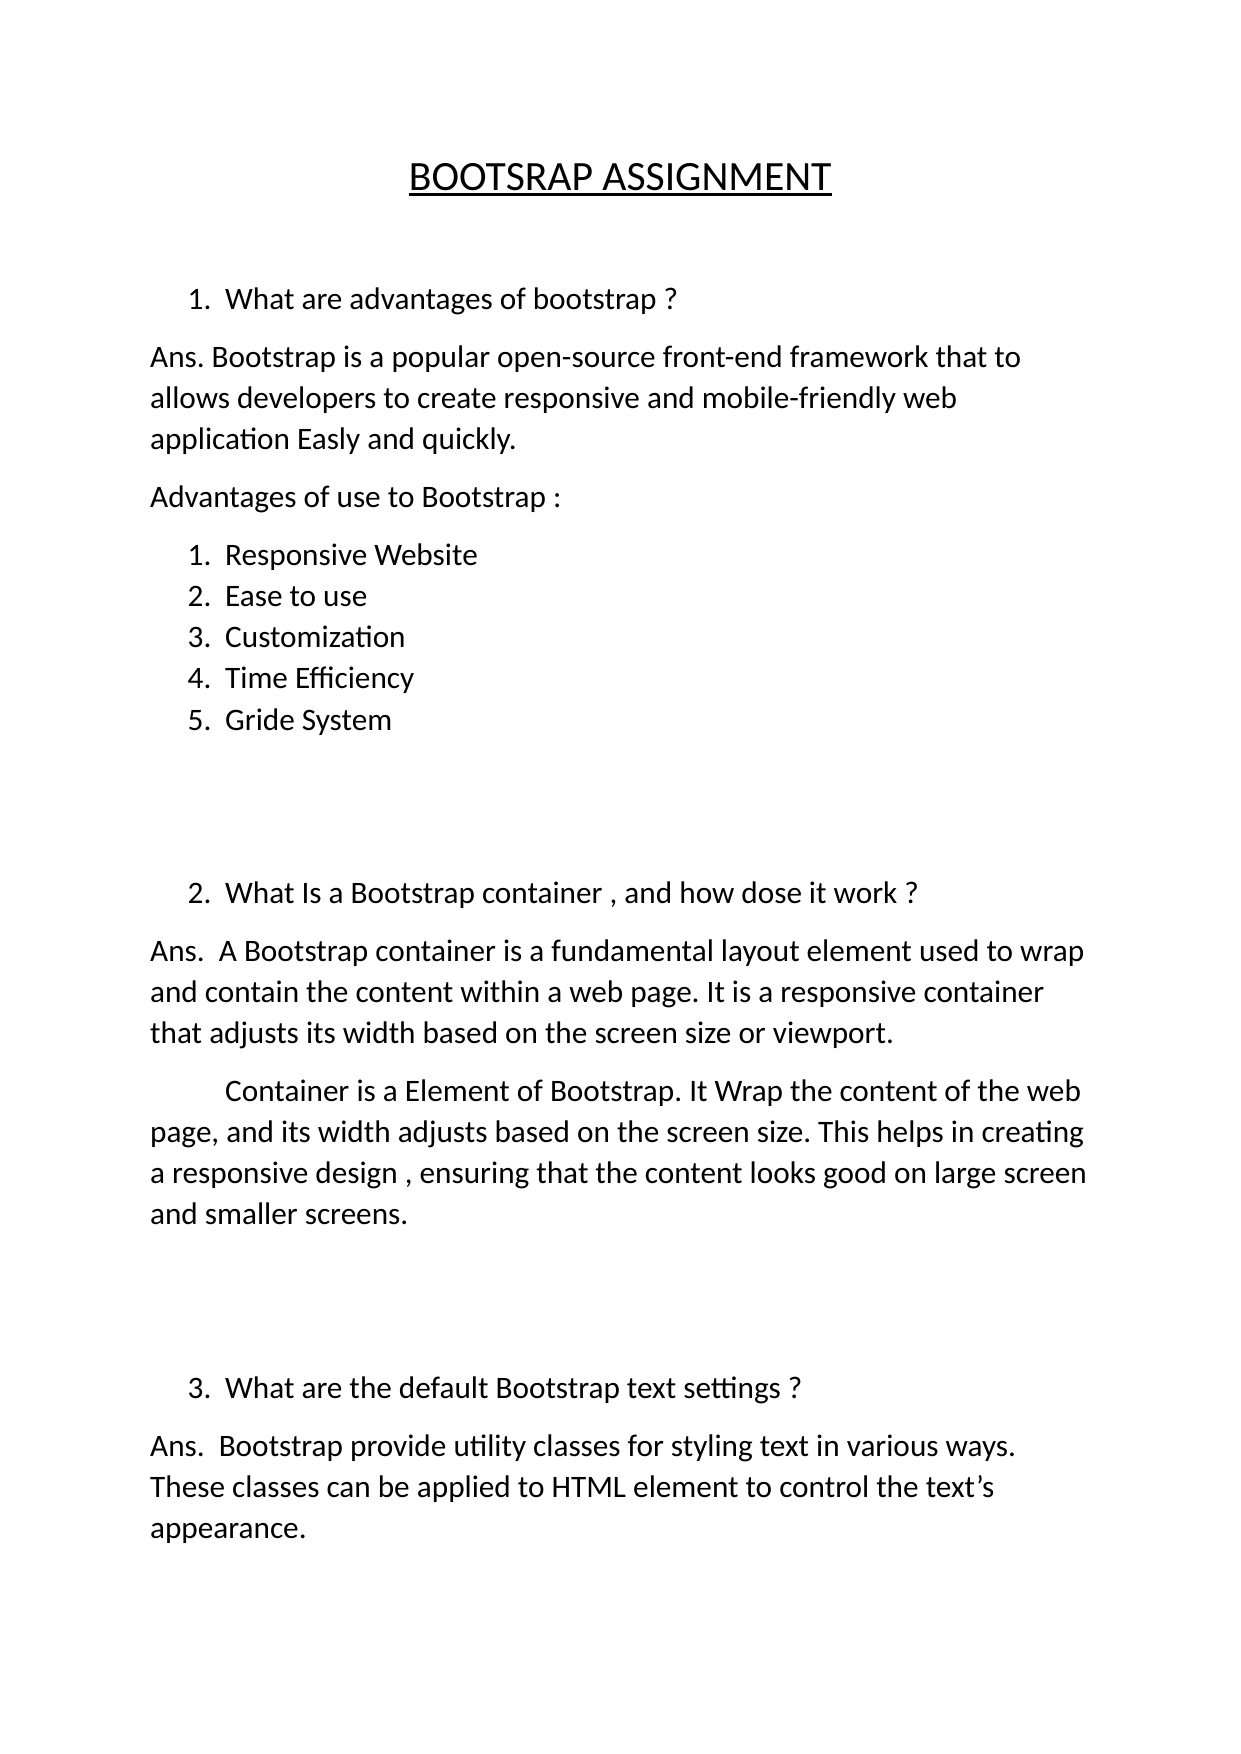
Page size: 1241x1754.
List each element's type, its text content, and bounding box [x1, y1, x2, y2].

list What Is a Bootstrap container , and how dose it work ? [187, 873, 1090, 911]
list What are the default Bootstrap text settings ? [187, 1368, 1090, 1406]
text Advantages of use to Bootstrap : [150, 477, 1090, 515]
text Ans. Bootstrap is a popular open-source front-end framework that to allows developers to create responsive and mobile-friendly web application Easly and quickly. [150, 337, 1090, 458]
text BOOTSRAP ASSIGNMENT [150, 150, 1090, 201]
list Customization [187, 617, 1090, 656]
list Gride System [187, 700, 1090, 738]
list Responsive Website [187, 535, 1090, 573]
text Ans. A Bootstrap container is a fundamental layout element used to wrap and contain the content within a web page. It is a responsive container that adjusts its width based on the screen size or viewport. [150, 931, 1090, 1051]
list What are advantages of bootstrap ? [187, 279, 1090, 317]
list Time Efficiency [187, 658, 1090, 697]
list Ease to use [187, 576, 1090, 614]
text Ans. Bootstrap provide utility classes for styling text in various ways. These classes can be applied to HTML element to control the text’s appearance. [150, 1426, 1090, 1546]
text Container is a Element of Bootstrap. It Wrap the content of the web page, and its width adjusts based on the screen size. This helps in creating a responsive design , ensuring that the content looks good on large screen and smaller screens. [150, 1071, 1090, 1233]
